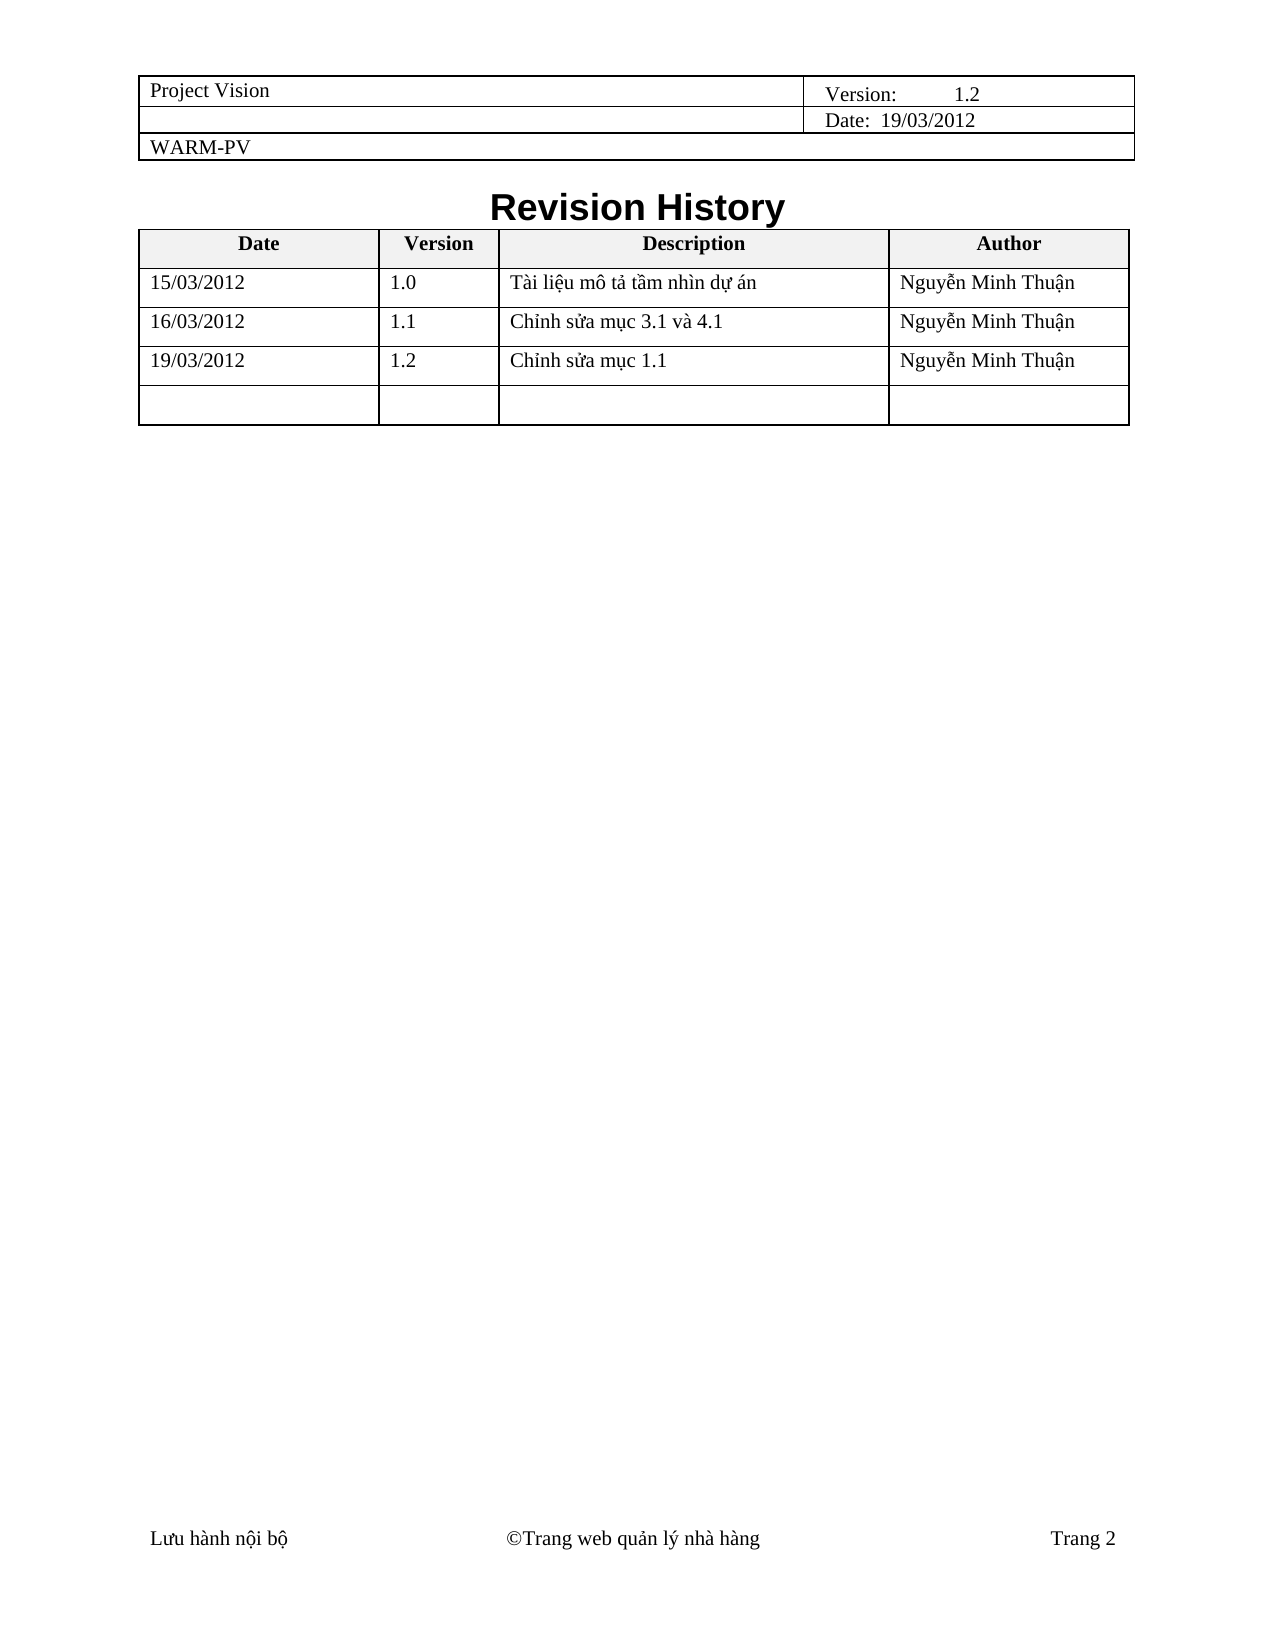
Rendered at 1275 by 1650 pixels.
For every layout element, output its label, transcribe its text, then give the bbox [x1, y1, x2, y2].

table_cell Nguyễn Minh Thuận [890, 347, 1128, 385]
table_cell 15/03/2012 [140, 269, 378, 307]
table_cell 16/03/2012 [140, 308, 378, 346]
table_cell Chỉnh sửa mục 3.1 và 4.1 [500, 308, 888, 346]
table_cell Tài liệu mô tả tầm nhìn dự án [500, 269, 888, 307]
table_header Description [500, 230, 888, 268]
table_header Version [380, 230, 498, 268]
table_cell [890, 386, 1128, 424]
table_header Date [140, 230, 378, 268]
table_cell [140, 386, 378, 424]
table_cell Nguyễn Minh Thuận [890, 269, 1128, 307]
table_cell [380, 386, 498, 424]
table_cell 1.0 [380, 269, 498, 307]
table_cell Chỉnh sửa mục 1.1 [500, 347, 888, 385]
title Revision History [150, 185, 1125, 228]
table_header Author [890, 230, 1128, 268]
table_cell 1.2 [380, 347, 498, 385]
table_cell 1.1 [380, 308, 498, 346]
table_cell [500, 386, 888, 424]
table_cell Nguyễn Minh Thuận [890, 308, 1128, 346]
table_cell 19/03/2012 [140, 347, 378, 385]
